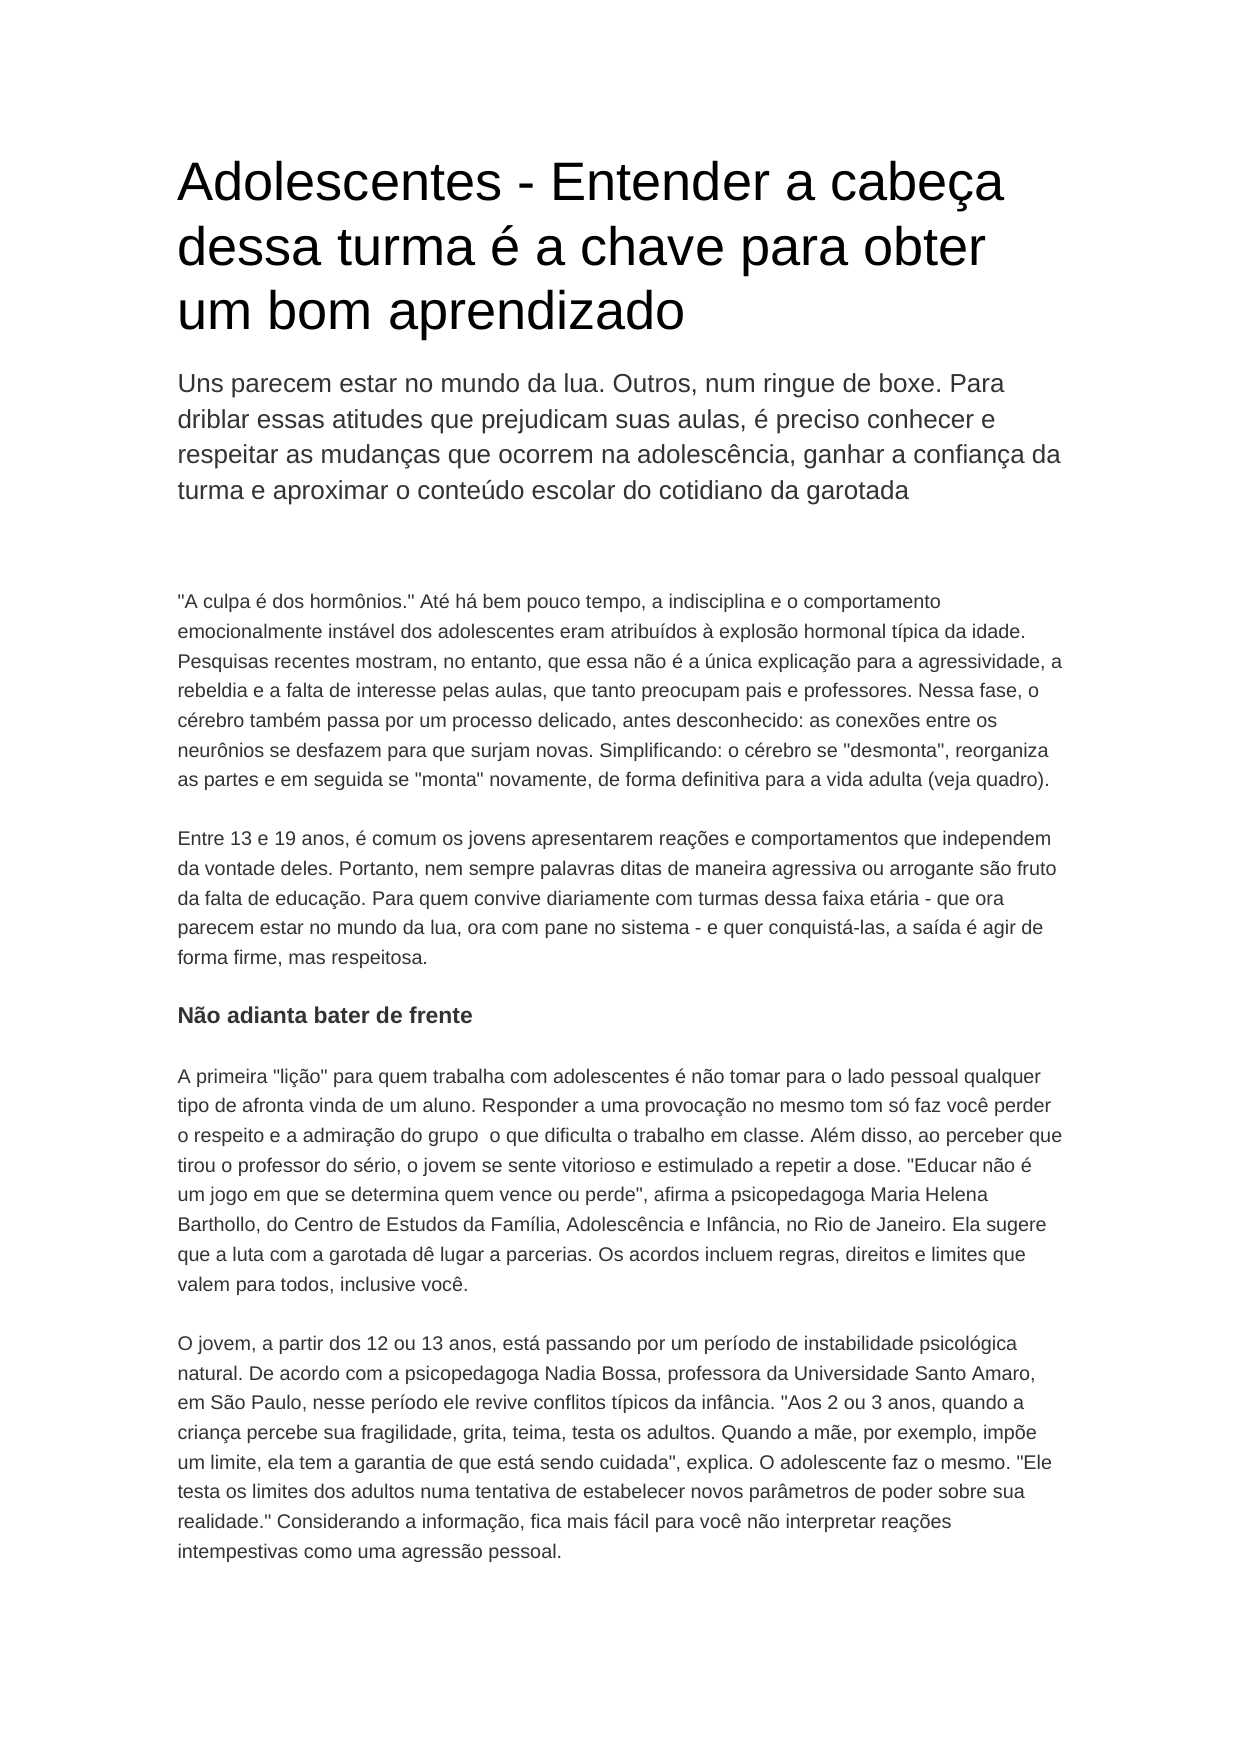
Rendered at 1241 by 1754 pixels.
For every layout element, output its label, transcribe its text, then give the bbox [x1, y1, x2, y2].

text "A culpa é dos hormônios." Até há bem pouco tempo, a indisciplina e o comportamento emocionalmente instável dos adolescentes eram atribuídos à explosão hormonal típica da idade. Pesquisas recentes mostram, no entanto, que essa não é a única explicação para a agressividade, a rebeldia e a falta de interesse pelas aulas, que tanto preocupam pais e professores. Nessa fase, o cérebro também passa por um processo delicado, antes desconhecido: as conexões entre os neurônios se desfazem para que surjam novas. Simplificando: o cérebro se "desmonta", reorganiza as partes e em seguida se "monta" novamente, de forma definitiva para a vida adulta (veja quadro). [177, 583, 1063, 791]
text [177, 820, 1063, 1592]
text Uns parecem estar no mundo da lua. Outros, num ringue de boxe. Para driblar essas atitudes que prejudicam suas aulas, é preciso conhecer e respeitar as mudanças que ocorrem na adolescência, ganhar a confiança da turma e aproximar o conteúdo escolar do cotidiano da garotada [177, 362, 1063, 505]
text Adolescentes - Entender a cabeça dessa turma é a chave para obter um bom aprendizado [177, 148, 1063, 341]
